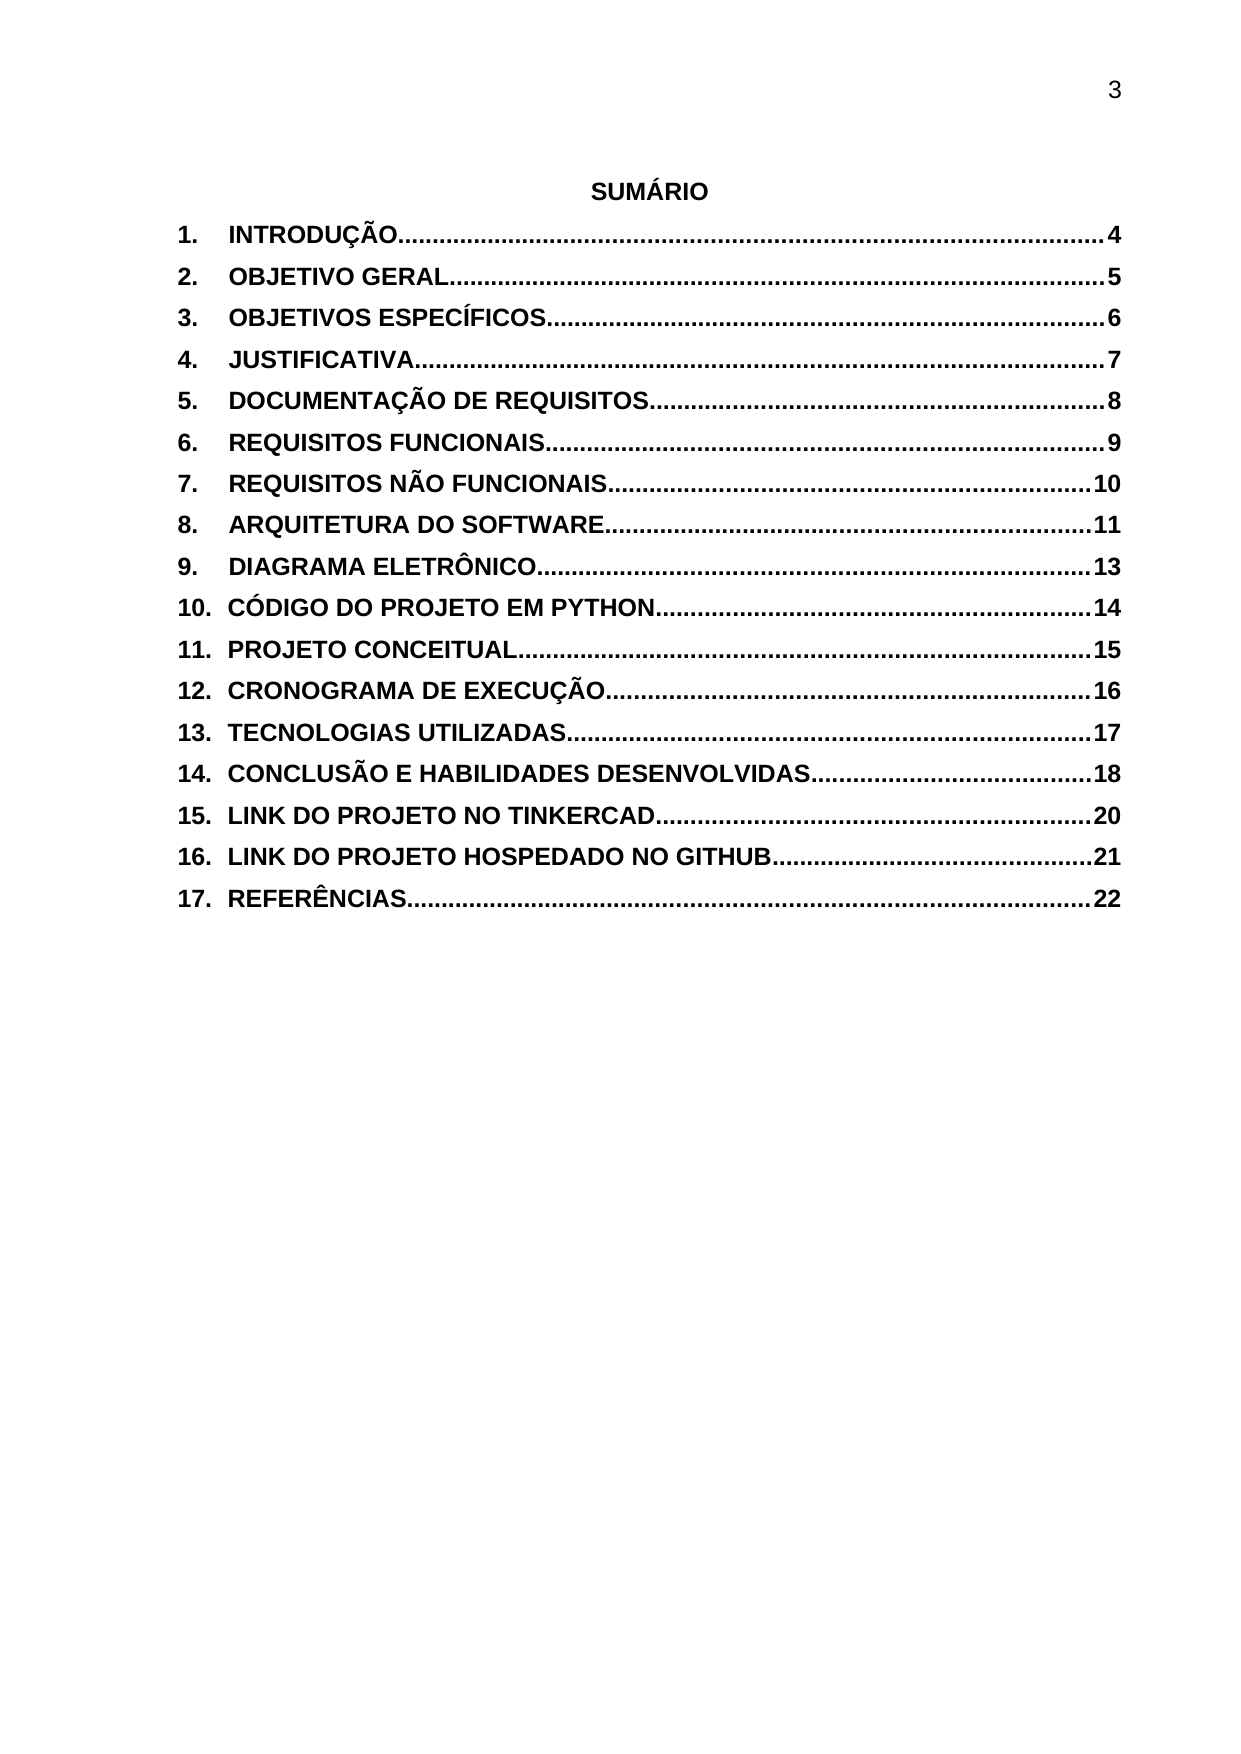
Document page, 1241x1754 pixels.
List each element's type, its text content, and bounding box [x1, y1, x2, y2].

text SUMÁRIO [177, 177, 1122, 206]
